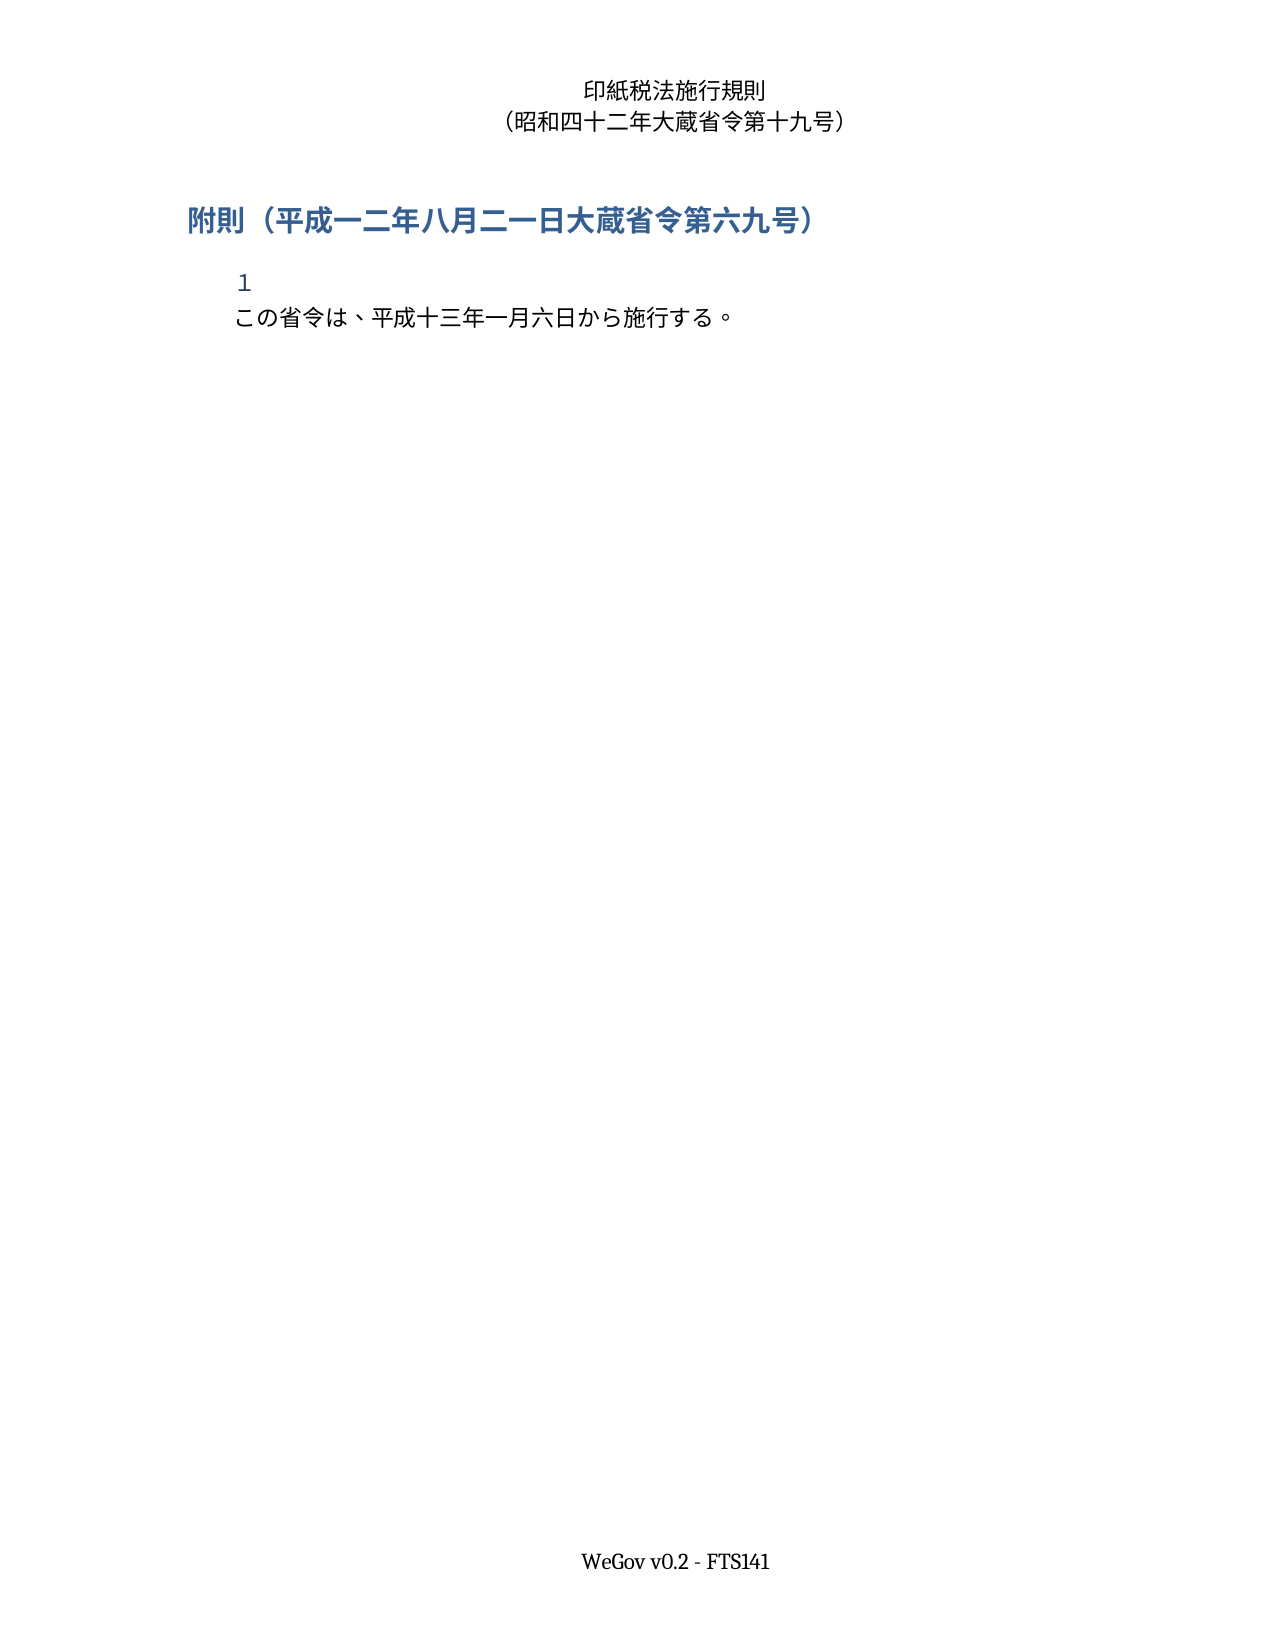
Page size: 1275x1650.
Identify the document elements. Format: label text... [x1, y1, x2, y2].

subtitle １ [233, 266, 1087, 298]
subtitle 附則（平成一二年八月二一日大蔵省令第六九号） [187, 200, 1087, 240]
text この省令は、平成十三年一月六日から施行する。 [233, 302, 1087, 334]
